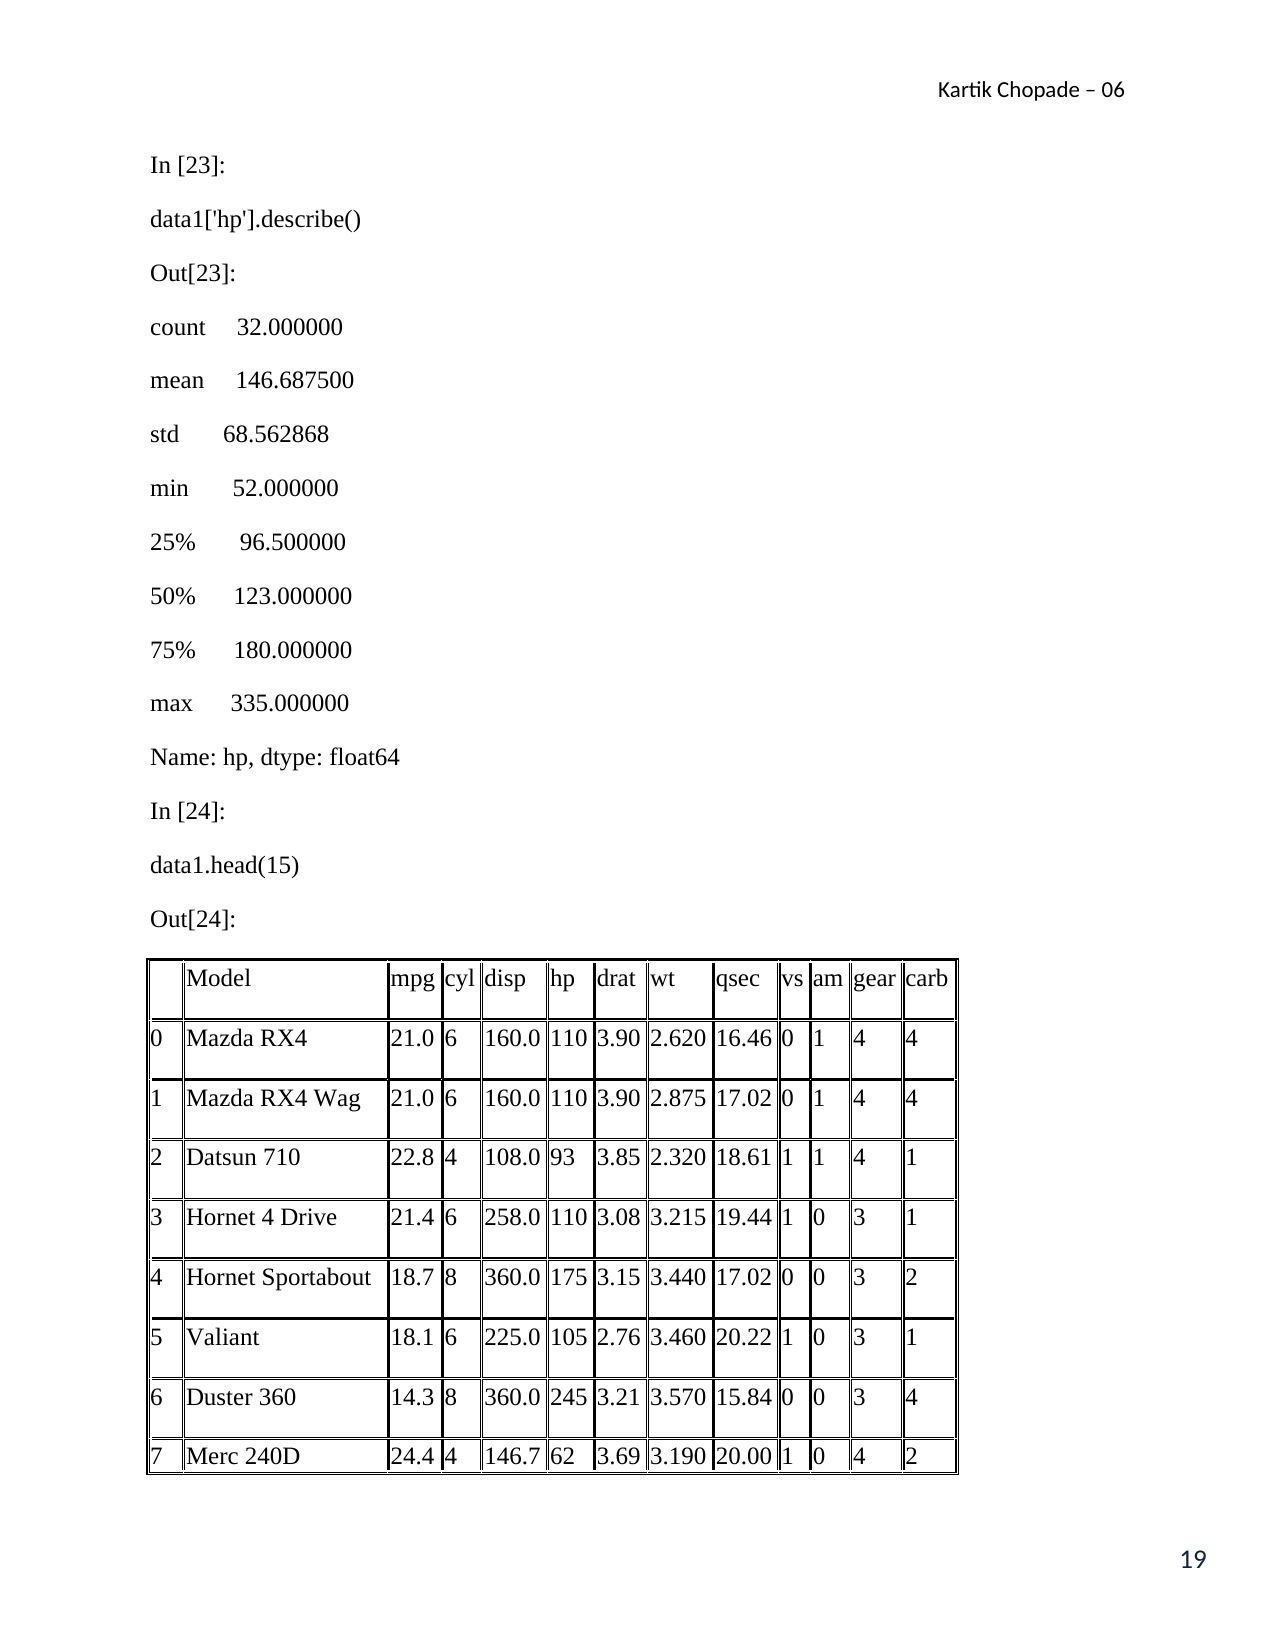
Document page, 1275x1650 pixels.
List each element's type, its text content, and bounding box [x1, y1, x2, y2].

table_cell 4 [905, 1018, 956, 1078]
table_cell 160.0 [483, 1022, 546, 1078]
table_cell 3 [852, 1201, 901, 1257]
table_header hp [548, 961, 594, 1018]
table_header carb [903, 961, 955, 1018]
table_cell 2 [148, 1138, 183, 1197]
table_header qsec [713, 960, 779, 1018]
text std 68.562868 [150, 419, 1125, 448]
table_header gear [851, 960, 903, 1018]
table_cell 2.76 [596, 1320, 646, 1377]
table_cell 19.44 [715, 1201, 777, 1257]
text Out[24]: [150, 904, 1125, 933]
table_cell 110 [549, 1081, 593, 1138]
table_cell 2.875 [649, 1081, 712, 1138]
table_cell 3 [852, 1261, 901, 1317]
table_cell 4 [852, 1081, 901, 1138]
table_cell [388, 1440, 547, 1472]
table_cell 360.0 [483, 1380, 546, 1437]
table_cell Valiant [185, 1320, 387, 1377]
table_header wt [648, 961, 713, 1018]
table_cell 0 [781, 1022, 809, 1078]
table_cell 4 [852, 1141, 901, 1197]
table_cell 1 [905, 1198, 956, 1257]
table_cell 1 [812, 1022, 849, 1078]
table_cell 110 [549, 1201, 593, 1257]
table_cell 3.21 [596, 1380, 646, 1437]
table_cell 6 [444, 1320, 480, 1377]
table_cell Hornet 4 Drive [185, 1201, 387, 1257]
table_header disp [482, 961, 547, 1018]
table_header vs [779, 961, 810, 1018]
table_cell 3 [852, 1320, 901, 1377]
table_cell 17.02 [715, 1081, 777, 1138]
text 25% 96.500000 [150, 527, 1125, 556]
table_cell 1 [148, 1078, 182, 1138]
table_cell 2.620 [649, 1022, 712, 1078]
text mean 146.687500 [150, 365, 1125, 394]
table_cell 258.0 [483, 1201, 546, 1257]
table_cell 160.0 [483, 1081, 546, 1138]
table_cell 14.3 [390, 1380, 441, 1437]
table_cell 7 [148, 1437, 183, 1472]
table_cell 6 [444, 1081, 480, 1138]
table_header cyl [442, 961, 482, 1018]
table_cell 18.1 [390, 1320, 441, 1377]
table_cell 1 [781, 1201, 809, 1257]
table_cell 0 [781, 1380, 809, 1437]
table_cell 3.90 [596, 1022, 646, 1078]
table_cell 110 [549, 1022, 593, 1078]
table_cell 0 [812, 1380, 849, 1437]
table_cell 17.02 [715, 1261, 777, 1317]
table_cell Mazda RX4 [185, 1022, 387, 1078]
table_cell 3.15 [596, 1261, 646, 1317]
table_cell 4 [852, 1022, 901, 1078]
table_cell 3.08 [596, 1201, 646, 1257]
text max 335.000000 [150, 688, 1125, 717]
table_cell 2 [905, 1257, 956, 1317]
table_cell 1 [812, 1081, 849, 1138]
table_header [150, 961, 183, 1018]
table_cell 1 [903, 1138, 957, 1197]
table_cell 0 [781, 1261, 809, 1317]
table_cell 8 [444, 1380, 480, 1437]
table_cell 3.570 [649, 1380, 712, 1437]
text In [23]: [150, 150, 1125, 179]
table_cell 21.0 [390, 1081, 441, 1138]
text data1['hp'].describe() [150, 204, 1125, 233]
table_cell 3.460 [649, 1320, 712, 1377]
table_cell 1 [781, 1320, 809, 1377]
table_cell 4 [150, 1257, 182, 1317]
text 50% 123.000000 [150, 581, 1125, 609]
table_header Model [184, 960, 388, 1018]
table_cell 6 [444, 1022, 480, 1078]
table_cell 1 [781, 1141, 809, 1197]
text 75% 180.000000 [150, 635, 1125, 663]
table_cell 4 [905, 1078, 957, 1138]
table_cell 360.0 [483, 1261, 546, 1317]
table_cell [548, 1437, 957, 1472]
table_cell 3 [150, 1198, 182, 1257]
table_cell 1 [905, 1317, 955, 1377]
table_cell 5 [150, 1317, 182, 1377]
table_cell 93 [549, 1141, 593, 1197]
text min 52.000000 [150, 473, 1125, 502]
table_header am [810, 961, 851, 1018]
text Name: hp, dtype: float64 [150, 742, 1125, 771]
table_cell 245 [549, 1380, 593, 1437]
table_cell 18.61 [715, 1141, 777, 1197]
table_cell 0 [812, 1320, 849, 1377]
table_cell 2.320 [649, 1141, 712, 1197]
table_cell 21.0 [390, 1022, 441, 1078]
table_cell 3.440 [649, 1261, 712, 1317]
text In [24]: [150, 796, 1125, 825]
table_cell 108.0 [483, 1141, 546, 1197]
table_cell Duster 360 [185, 1380, 387, 1437]
table_cell 4 [903, 1377, 957, 1437]
text Out[23]: [150, 258, 1125, 286]
table_cell Mazda RX4 Wag [185, 1081, 387, 1138]
table_cell 105 [549, 1320, 593, 1377]
table_cell 22.8 [390, 1141, 441, 1197]
table_cell 6 [148, 1377, 183, 1437]
table_cell Datsun 710 [185, 1141, 387, 1197]
table_cell 18.7 [390, 1261, 441, 1317]
table_cell 15.84 [715, 1380, 777, 1437]
table_cell 0 [781, 1081, 809, 1138]
table_cell 1 [812, 1141, 849, 1197]
table_cell Merc 240D [184, 1440, 388, 1472]
text count 32.000000 [150, 312, 1125, 340]
table_cell 16.46 [715, 1022, 777, 1078]
table_cell Hornet Sportabout [185, 1261, 387, 1317]
table_cell 225.0 [483, 1320, 546, 1377]
table_cell 3.90 [596, 1081, 646, 1138]
table_cell 0 [812, 1261, 849, 1317]
table_cell 175 [549, 1261, 593, 1317]
table_cell 6 [444, 1201, 480, 1257]
text data1.head(15) [150, 850, 1125, 879]
table_cell 0 [150, 1018, 182, 1078]
table_cell 3.85 [596, 1141, 646, 1197]
table_cell 0 [812, 1201, 849, 1257]
table_cell 3 [852, 1380, 901, 1437]
table_header mpg [388, 960, 442, 1018]
table_cell 3.215 [649, 1201, 712, 1257]
table_cell 21.4 [390, 1201, 441, 1257]
table_header drat [594, 961, 648, 1018]
table_cell 4 [444, 1141, 480, 1197]
table_cell 8 [444, 1261, 480, 1317]
table_cell 20.22 [715, 1320, 777, 1377]
